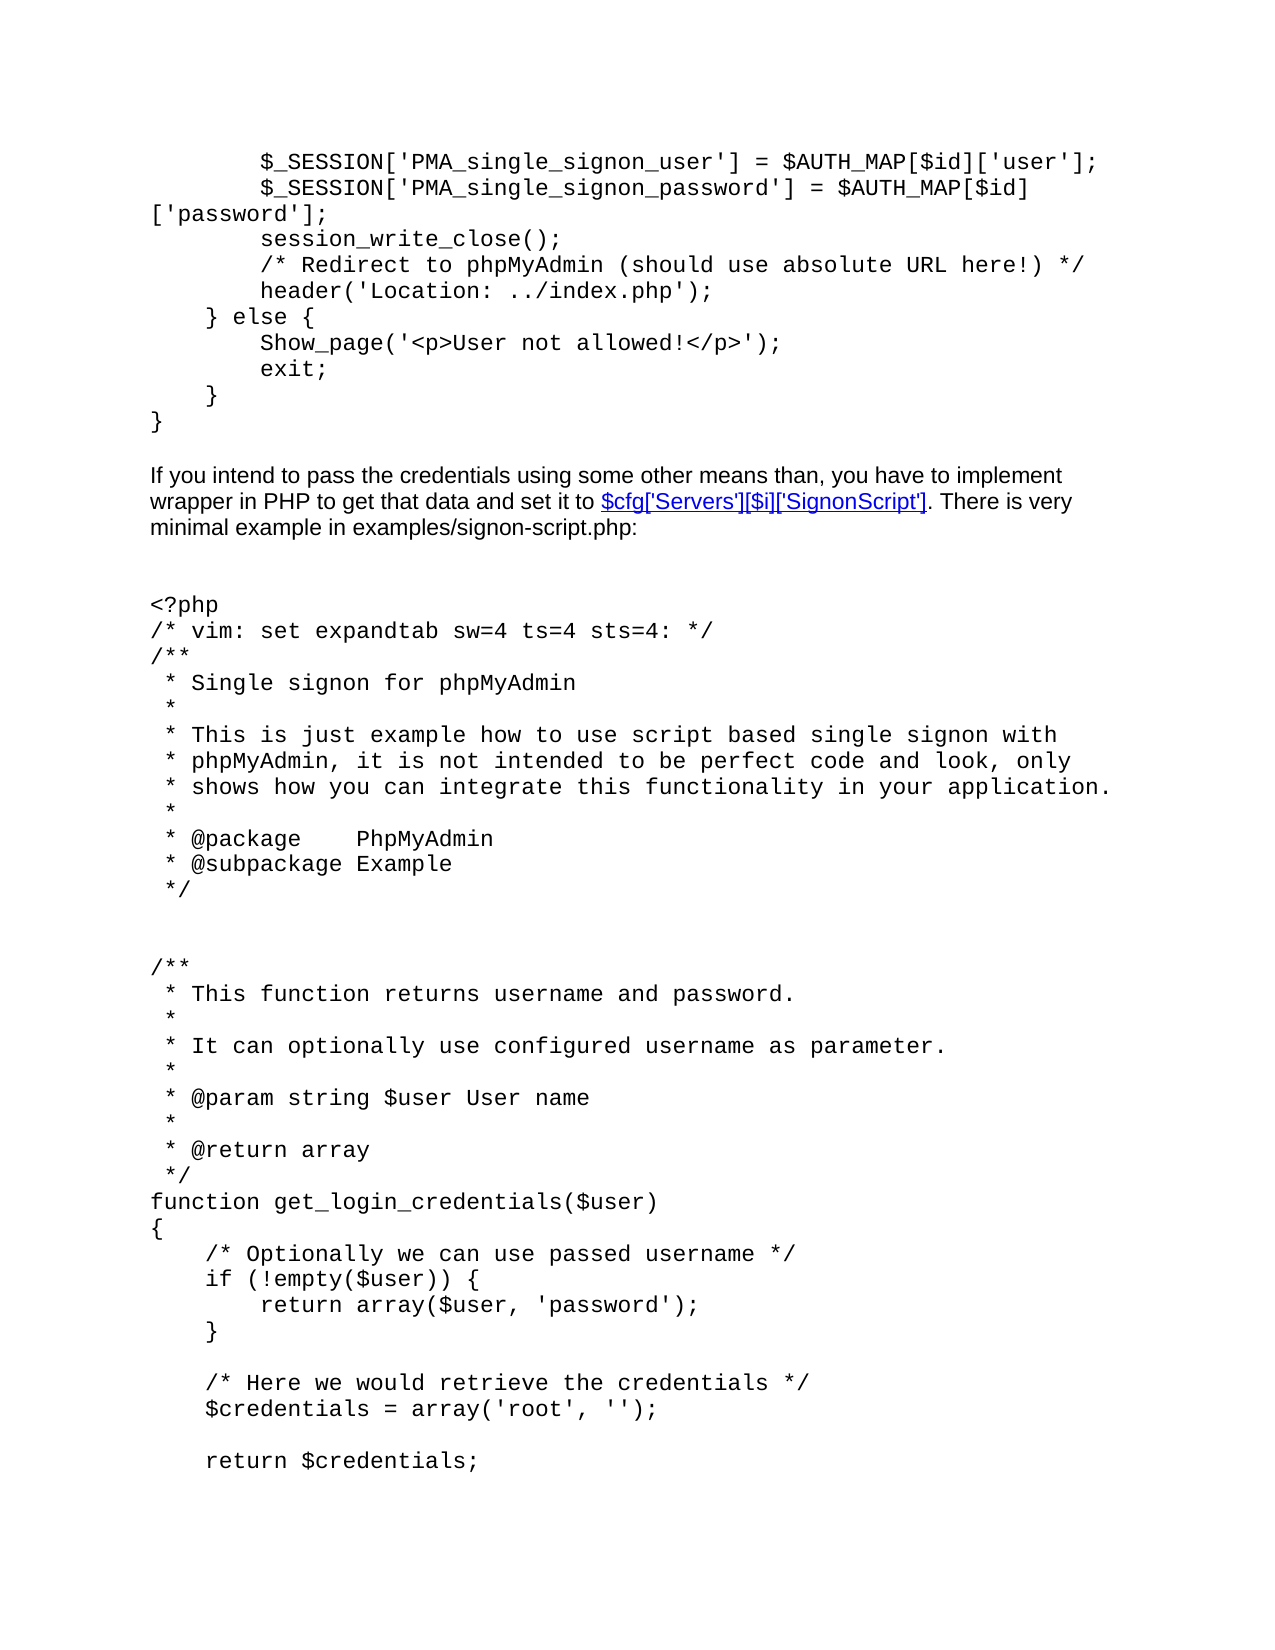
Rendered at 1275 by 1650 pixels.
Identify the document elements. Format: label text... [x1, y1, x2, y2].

text If you intend to pass the credentials using some other means than, you have to implement wrapper in PHP to get that data and set it to $cfg['Servers'][$i]['SignonScript']. There is very minimal example in examples/signon-script.php: [150, 462, 1125, 541]
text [150, 593, 1125, 1475]
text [150, 150, 1125, 462]
